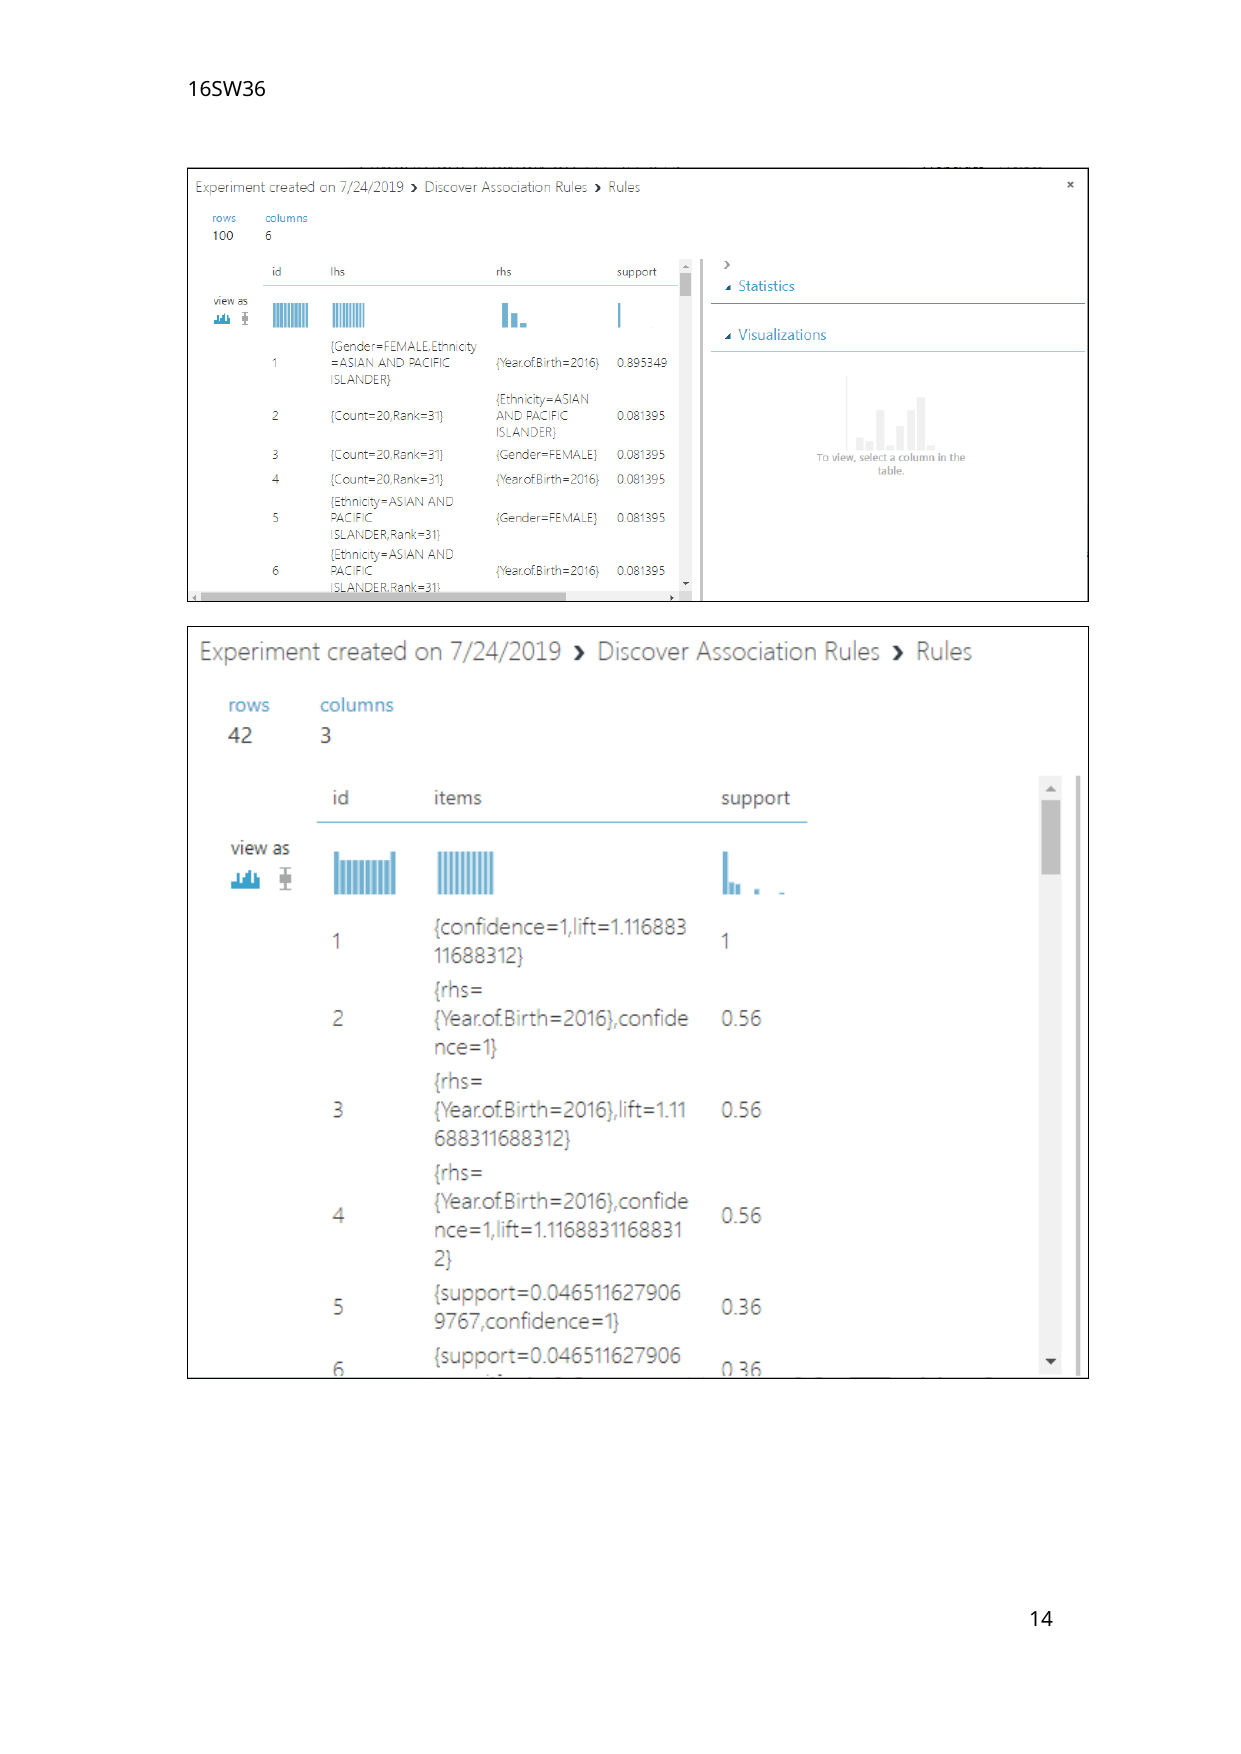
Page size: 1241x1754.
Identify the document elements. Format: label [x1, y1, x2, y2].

picture [188, 169, 1088, 601]
picture [188, 627, 1088, 1378]
